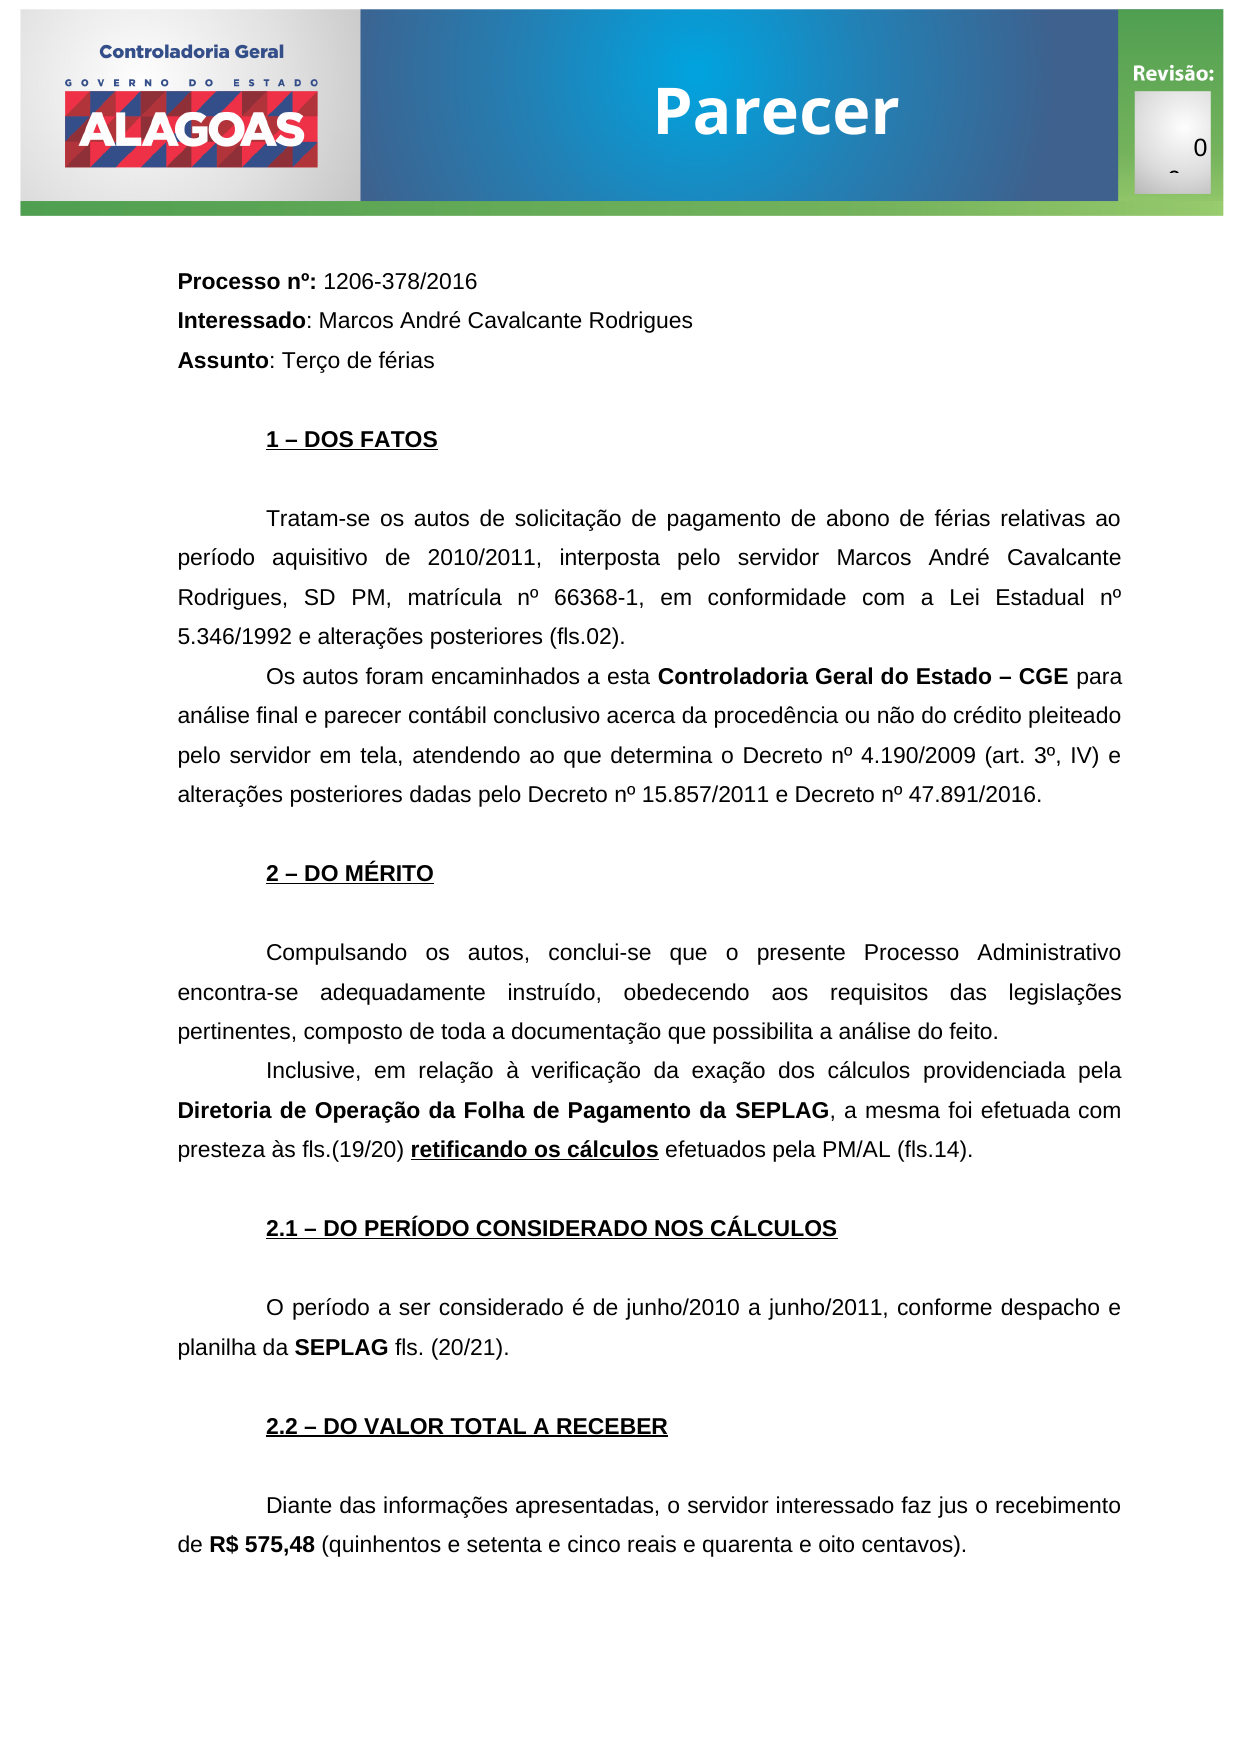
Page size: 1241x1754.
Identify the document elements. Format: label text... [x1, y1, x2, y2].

picture [773, 105, 786, 112]
text 2.2 – DO VALOR TOTAL A RECEBER [177, 1413, 1122, 1439]
text Interessado: Marcos André Cavalcante Rodrigues [177, 307, 1122, 334]
picture [20, 9, 1224, 216]
text 2.1 – DO PERÍODO CONSIDERADO NOS CÁLCULOS [177, 1215, 1122, 1242]
text Inclusive, em relação à verificação da exação dos cálculos providenciada pela Diretoria de Operação da Folha de Pagamento da SEPLAG, a mesma foi efetuada com presteza às fls.(19/20) retificando os cálculos efetuados pela PM/AL (fls.14). [177, 1057, 1122, 1163]
text Processo nº: 1206-378/2016 [177, 268, 1122, 294]
text Tratam-se os autos de solicitação de pagamento de abono de férias relativas ao período aquisitivo de 2010/2011, interposta pelo servidor Marcos André Cavalcante Rodrigues, SD PM, matrícula nº 66368-1, em conformidade com a Lei Estadual nº 5.346/1992 e alterações posteriores (fls.02). [177, 505, 1122, 649]
text Compulsando os autos, conclui-se que o presente Processo Administrativo encontra-se adequadamente instruído, obedecendo aos requisitos das legislações pertinentes, composto de toda a documentação que possibilita a análise do feito. [177, 939, 1122, 1044]
text Diante das informações apresentadas, o servidor interessado faz jus o recebimento de R$ 575,48 (quinhentos e setenta e cinco reais e quarenta e oito centavos). [177, 1492, 1122, 1557]
text 1 – DOS FATOS [177, 426, 1122, 452]
text 2 – DO MÉRITO [177, 860, 1122, 886]
text Assunto: Terço de férias [177, 347, 1122, 373]
text Os autos foram encaminhados a esta Controladoria Geral do Estado – CGE para análise final e parecer contábil conclusivo acerca da procedência ou não do crédito pleiteado pelo servidor em tela, atendendo ao que determina o Decreto nº 4.190/2009 (art. 3º, IV) e alterações posteriores dadas pelo Decreto nº 15.857/2011 e Decreto nº 47.891/2016. [177, 663, 1122, 807]
text O período a ser considerado é de junho/2010 a junho/2011, conforme despacho e planilha da SEPLAG fls. (20/21). [177, 1294, 1122, 1360]
